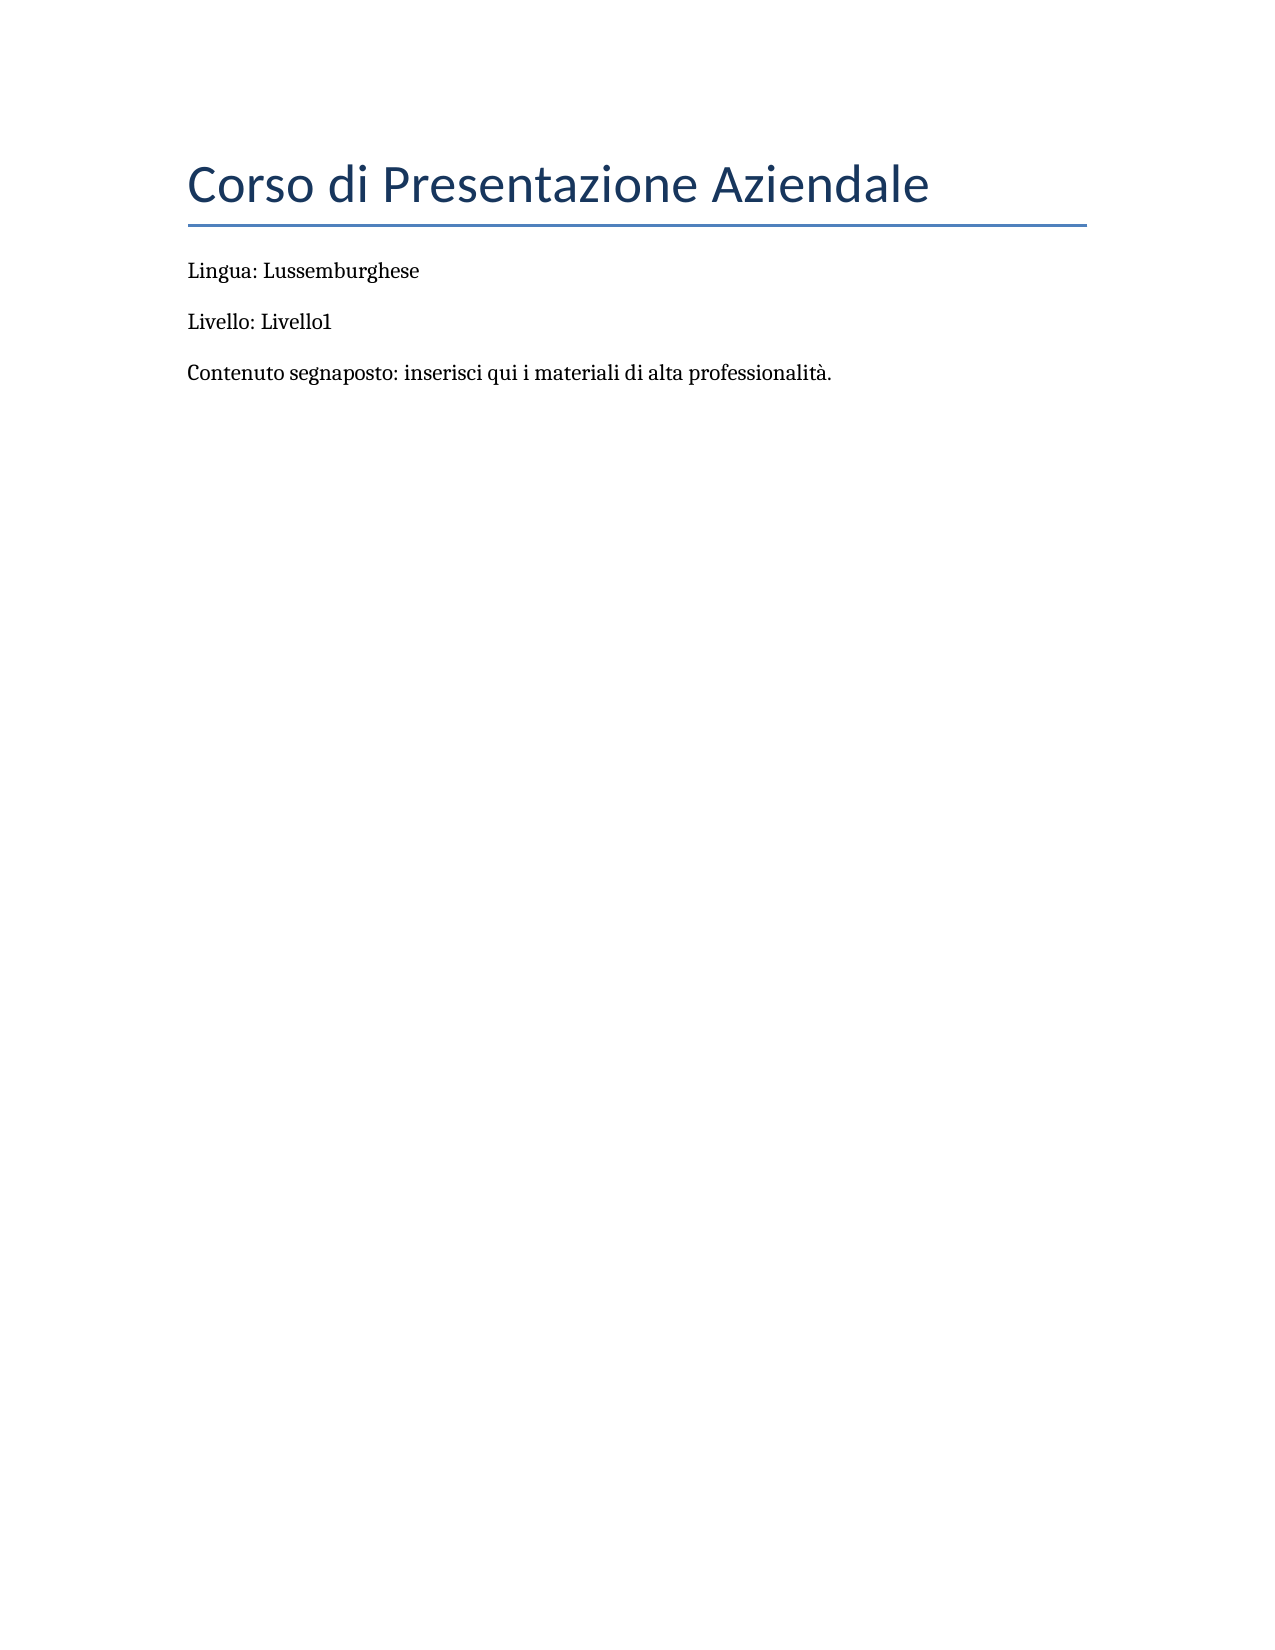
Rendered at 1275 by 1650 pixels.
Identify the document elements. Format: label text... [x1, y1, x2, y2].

text Lingua: Lussemburghese [187, 258, 1087, 284]
title Corso di Presentazione Aziendale [187, 150, 1087, 227]
text Contenuto segnaposto: inserisci qui i materiali di alta professionalità. [187, 360, 1087, 386]
text Livello: Livello1 [187, 309, 1087, 335]
